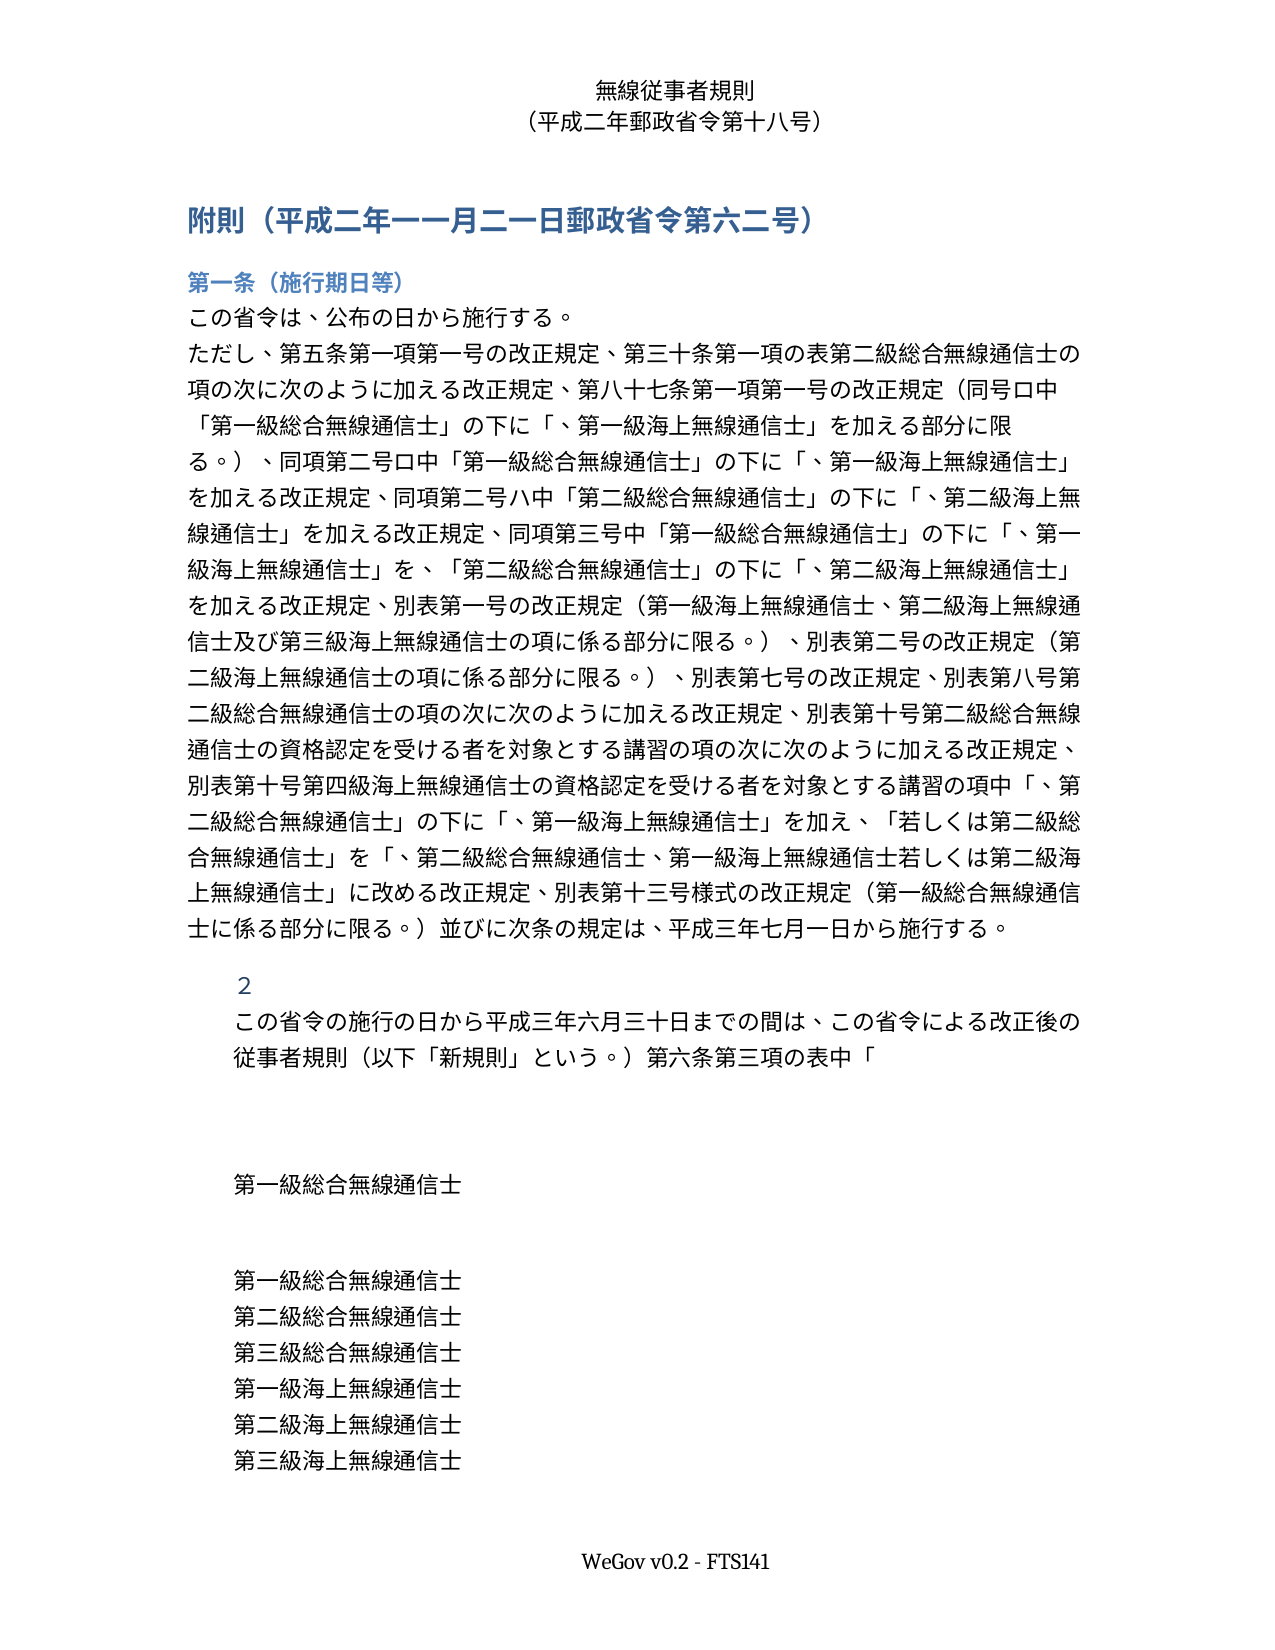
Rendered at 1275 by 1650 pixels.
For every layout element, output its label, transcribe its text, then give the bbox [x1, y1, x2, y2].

subtitle ２ [233, 970, 1087, 1001]
text この省令は、公布の日から施行する。 ただし、第五条第一項第一号の改正規定、第三十条第一項の表第二級総合無線通信士の項の次に次のように加える改正規定、第八十七条第一項第一号の改正規定（同号ロ中「第一級総合無線通信士」の下に「、第一級海上無線通信士」を加える部分に限る。）、同項第二号ロ中「第一級総合無線通信士」の下に「、第一級海上無線通信士」を加える改正規定、同項第二号ハ中「第二級総合無線通信士」の下に「、第二級海上無線通信士」を加える改正規定、同項第三号中「第一級総合無線通信士」の下に「、第一級海上無線通信士」を、「第二級総合無線通信士」の下に「、第二級海上無線通信士」を加える改正規定、別表第一号の改正規定（第一級海上無線通信士、第二級海上無線通信士及び第三級海上無線通信士の項に係る部分に限る。）、別表第二号の改正規定（第二級海上無線通信士の項に係る部分に限る。）、別表第七号の改正規定、別表第八号第二級総合無線通信士の項の次に次のように加える改正規定、別表第十号第二級総合無線通信士の資格認定を受ける者を対象とする講習の項の次に次のように加える改正規定、別表第十号第四級海上無線通信士の資格認定を受ける者を対象とする講習の項中「、第二級総合無線通信士」の下に「、第一級海上無線通信士」を加え、「若しくは第二級総合無線通信士」を「、第二級総合無線通信士、第一級海上無線通信士若しくは第二級海上無線通信士」に改める改正規定、別表第十三号様式の改正規定（第一級総合無線通信士に係る部分に限る。）並びに次条の規定は、平成三年七月一日から施行する。 [187, 302, 1087, 944]
subtitle 第一条（施行期日等） [187, 266, 1087, 298]
subtitle 附則（平成二年一一月二一日郵政省令第六二号） [187, 200, 1087, 240]
